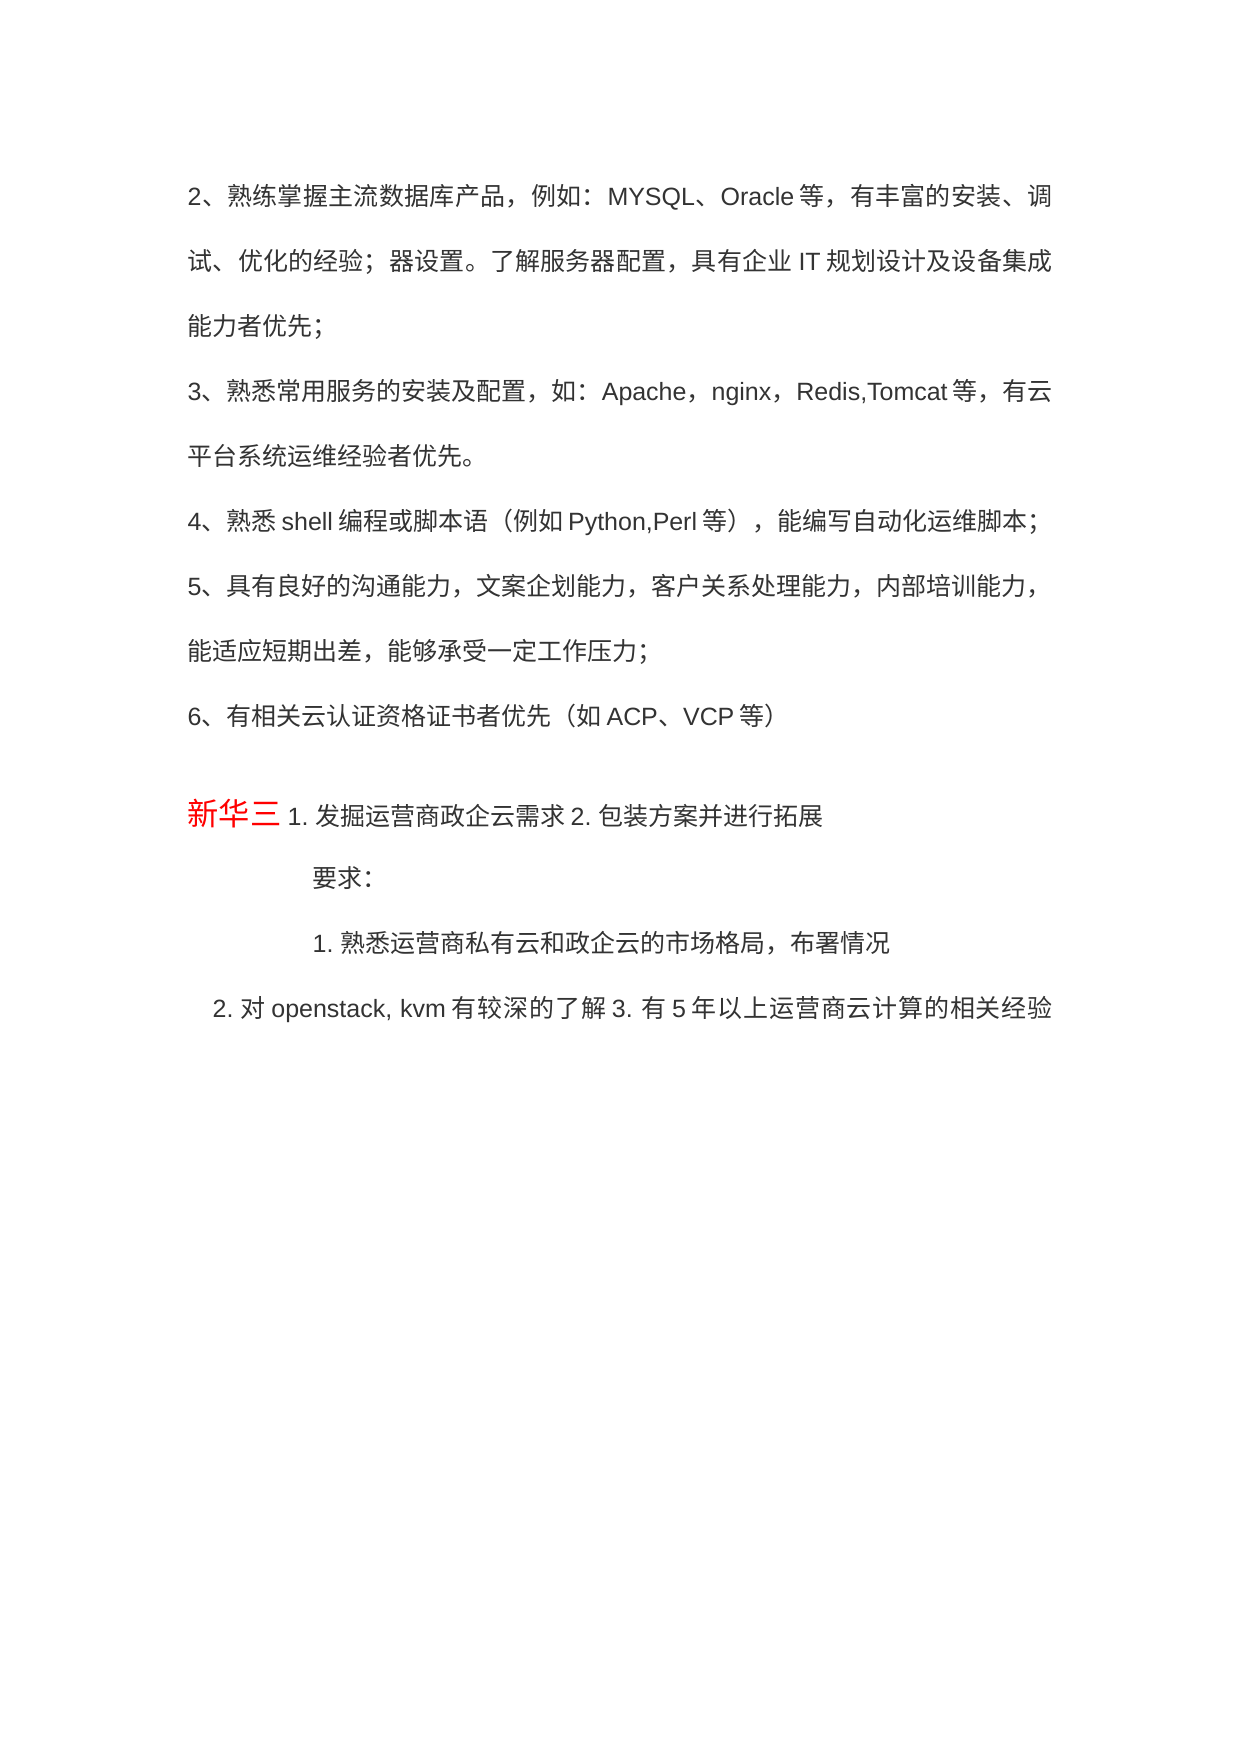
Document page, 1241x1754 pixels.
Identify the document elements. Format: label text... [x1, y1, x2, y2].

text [187, 162, 1053, 747]
list 对openstack, kvm有较深的了解3. 有5年以上运营商云计算的相关经验 [212, 974, 1053, 1039]
text 新华三1. 发掘运营商政企云需求2. 包装方案并进行拓展 要求： 1. 熟悉运营商私有云和政企云的市场格局，布署情况 [187, 779, 1053, 974]
